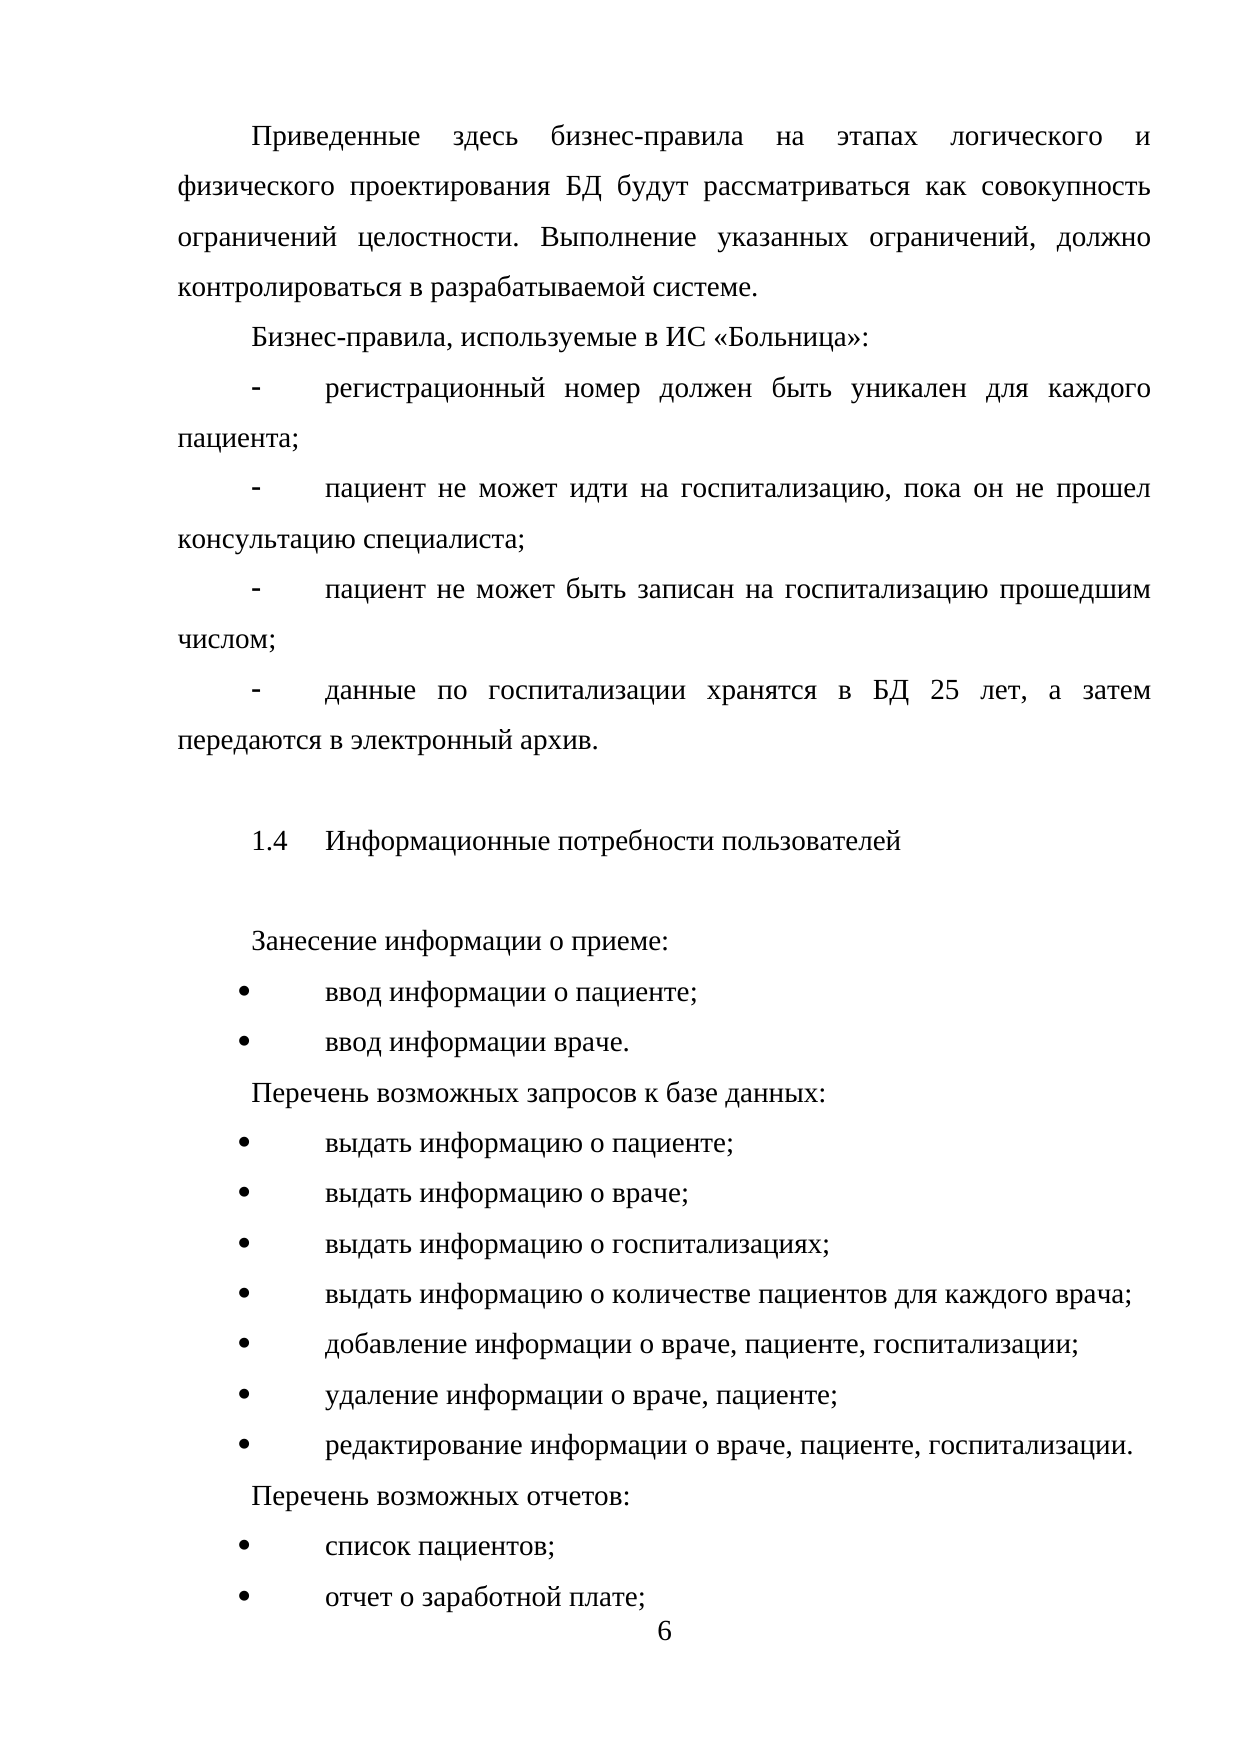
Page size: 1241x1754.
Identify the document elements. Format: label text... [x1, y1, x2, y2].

list добавление информации о враче, пациенте, госпитализации; [177, 1327, 1152, 1360]
list список пациентов; [177, 1528, 1152, 1562]
list данные по госпитализации хранятся в БД 25 лет, а затем передаются в электронный архив. [177, 672, 1152, 756]
text Бизнес-правила, используемые в ИС «Больница»: [177, 319, 1152, 353]
list выдать информацию о госпитализациях; [177, 1226, 1152, 1259]
list Перечень возможных отчетов: [251, 1478, 1152, 1511]
list Перечень возможных запросов к базе данных: [251, 1075, 1152, 1108]
list ввод информации о пациенте; [177, 974, 1152, 1007]
text Приведенные здесь бизнес-правила на этапах логического и физического проектирования БД будут рассматриваться как совокупность ограничений целостности. Выполнение указанных ограничений, должно контролироваться в разрабатываемой системе. [177, 118, 1152, 303]
list редактирование информации о враче, пациенте, госпитализации. [177, 1427, 1152, 1461]
list выдать информацию о количестве пациентов для каждого врача; [177, 1276, 1152, 1310]
list пациент не может быть записан на госпитализацию прошедшим числом; [177, 571, 1152, 655]
list удаление информации о враче, пациенте; [177, 1377, 1152, 1411]
list отчет о заработной плате; [177, 1579, 1152, 1612]
list пациент не может идти на госпитализацию, пока он не прошел консультацию специалиста; [177, 470, 1152, 554]
text Занесение информации о приеме: [177, 923, 1152, 957]
subtitle Информационные потребности пользователей [177, 823, 1152, 856]
list выдать информацию о враче; [177, 1175, 1152, 1209]
list выдать информацию о пациенте; [177, 1125, 1152, 1159]
list ввод информации враче. [177, 1024, 1152, 1058]
list регистрационный номер должен быть уникален для каждого пациента; [177, 370, 1152, 454]
